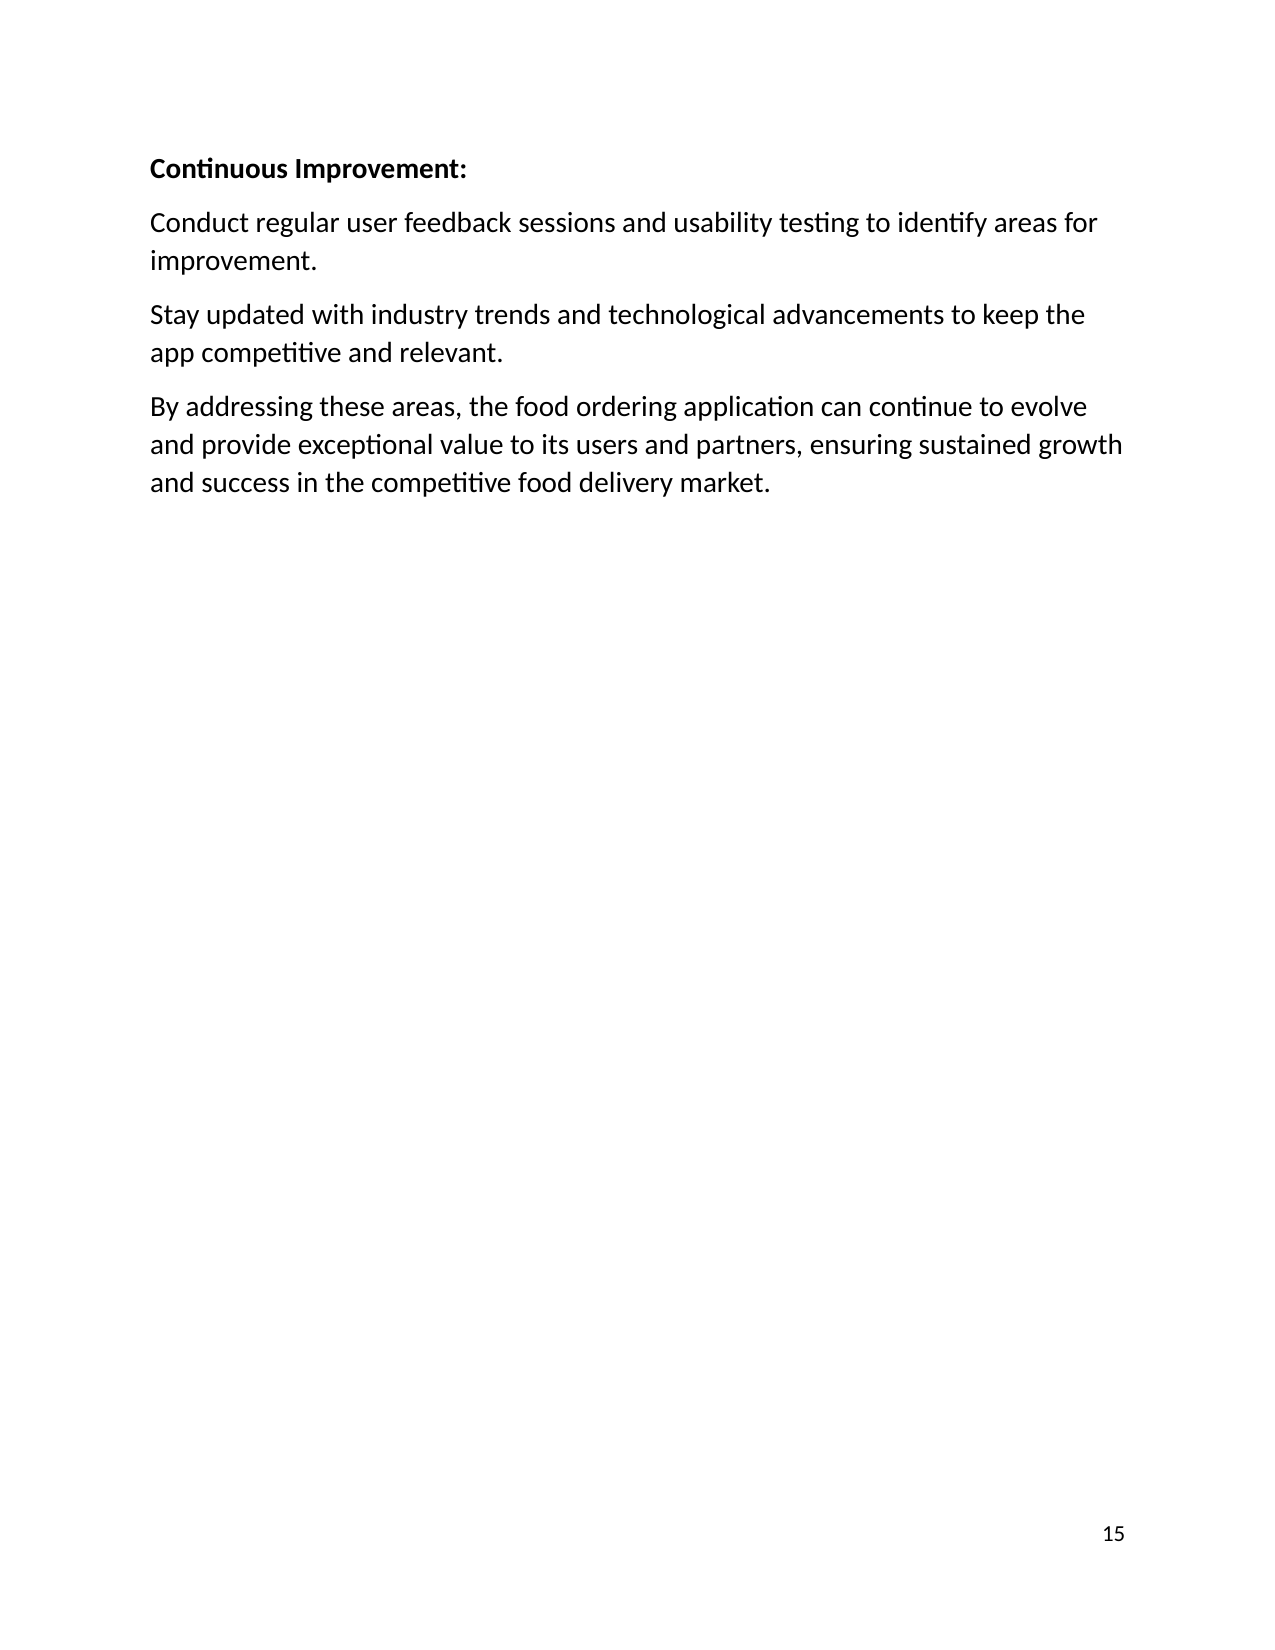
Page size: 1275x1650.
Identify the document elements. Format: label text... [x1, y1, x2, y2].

text By addressing these areas, the food ordering application can continue to evolve and provide exceptional value to its users and partners, ensuring sustained growth and success in the competitive food delivery market. [150, 388, 1125, 499]
text Stay updated with industry trends and technological advancements to keep the app competitive and relevant. [150, 296, 1125, 370]
text Conduct regular user feedback sessions and usability testing to identify areas for improvement. [150, 204, 1125, 278]
text Continuous Improvement: [150, 150, 1125, 186]
